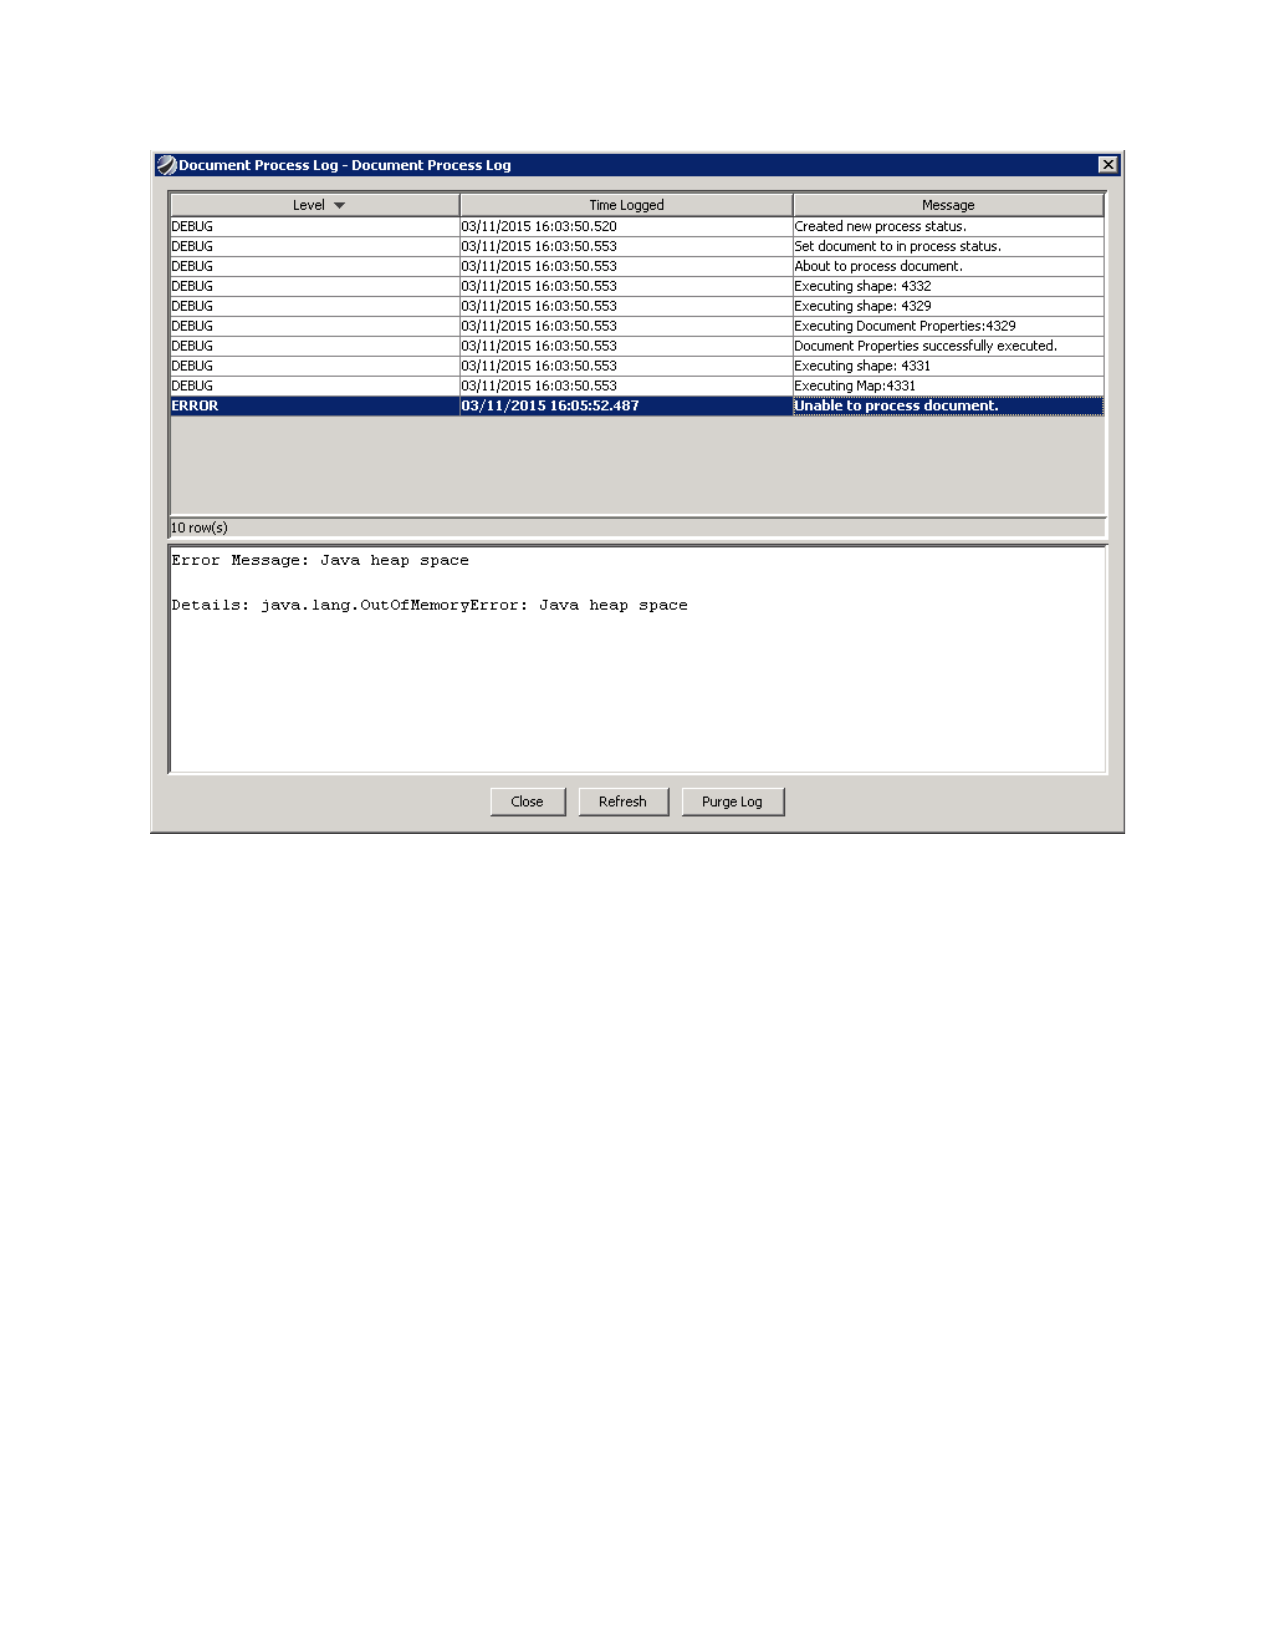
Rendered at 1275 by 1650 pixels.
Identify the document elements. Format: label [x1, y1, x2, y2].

picture [150, 150, 1125, 834]
